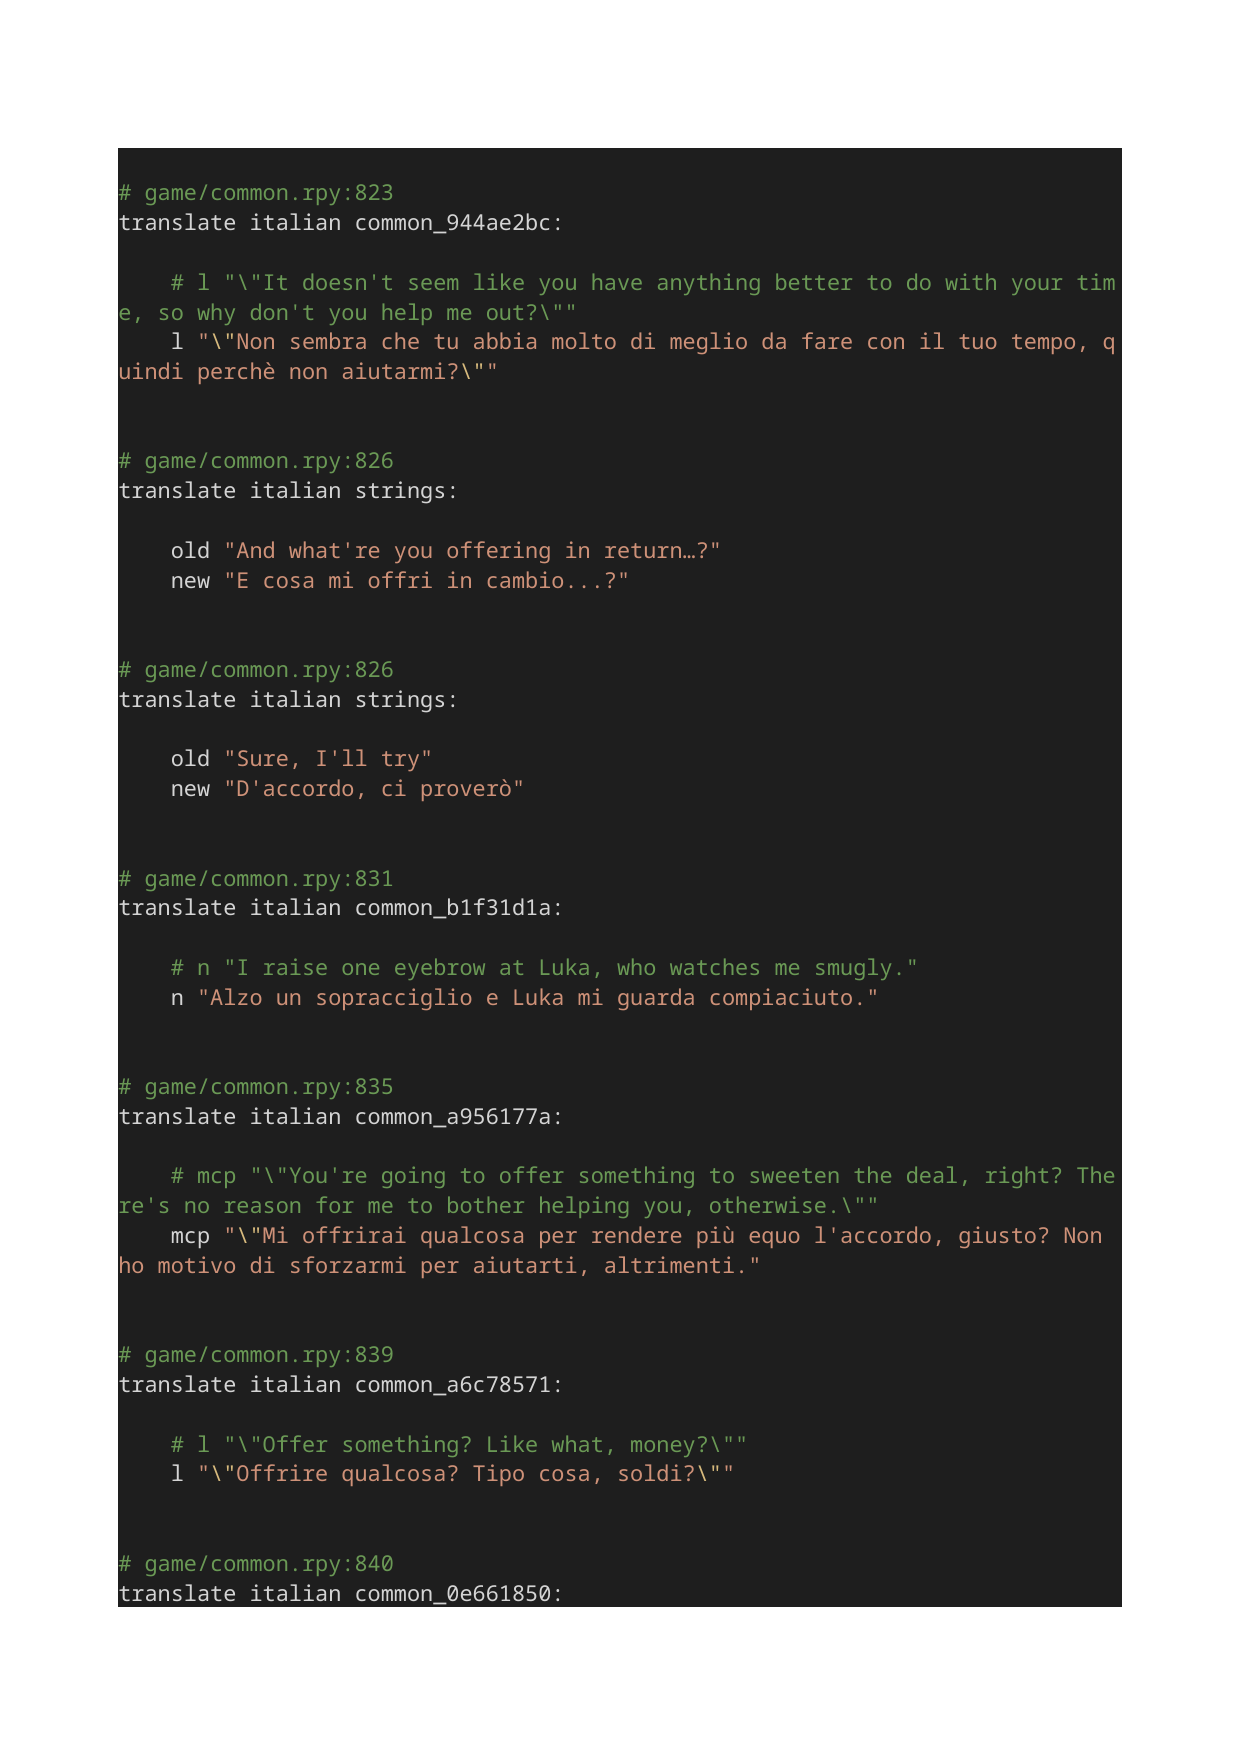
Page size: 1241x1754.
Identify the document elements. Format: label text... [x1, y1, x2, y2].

text new "D'accordo, ci proverò" [118, 773, 1122, 803]
text # l "\"Offer something? Like what, money?\"" [118, 1429, 1122, 1458]
text translate italian common_a6c78571: [118, 1369, 1122, 1399]
text # game/common.rpy:826 [118, 654, 1122, 684]
text translate italian strings: [118, 475, 1122, 505]
text translate italian common_944ae2bc: [118, 207, 1122, 237]
text l "\"Offrire qualcosa? Tipo cosa, soldi?\"" [118, 1458, 1122, 1488]
text translate italian common_a956177a: [118, 1101, 1122, 1131]
text # game/common.rpy:840 [118, 1548, 1122, 1578]
text translate italian common_0e661850: [118, 1578, 1122, 1607]
text # l "\"It doesn't seem like you have anything better to do with your time, so why don't you help me out?\"" [118, 267, 1122, 326]
text mcp "\"Mi offrirai qualcosa per rendere più equo l'accordo, giusto? Non ho motivo di sforzarmi per aiutarti, altrimenti." [118, 1220, 1122, 1280]
text translate italian common_b1f31d1a: [118, 892, 1122, 922]
text new "E cosa mi offri in cambio...?" [118, 565, 1122, 594]
text # n "I raise one eyebrow at Luka, who watches me smugly." [118, 952, 1122, 982]
text # game/common.rpy:826 [118, 446, 1122, 475]
text old "And what're you offering in return…?" [118, 535, 1122, 565]
text n "Alzo un sopracciglio e Luka mi guarda compiaciuto." [118, 982, 1122, 1012]
text # game/common.rpy:831 [118, 863, 1122, 892]
text # game/common.rpy:839 [118, 1339, 1122, 1369]
text # game/common.rpy:835 [118, 1071, 1122, 1101]
text # game/common.rpy:823 [118, 177, 1122, 207]
text old "Sure, I'll try" [118, 743, 1122, 773]
text # mcp "\"You're going to offer something to sweeten the deal, right? There's no reason for me to bother helping you, otherwise.\"" [118, 1161, 1122, 1220]
text translate italian strings: [118, 684, 1122, 714]
text l "\"Non sembra che tu abbia molto di meglio da fare con il tuo tempo, quindi perchè non aiutarmi?\"" [118, 326, 1122, 386]
